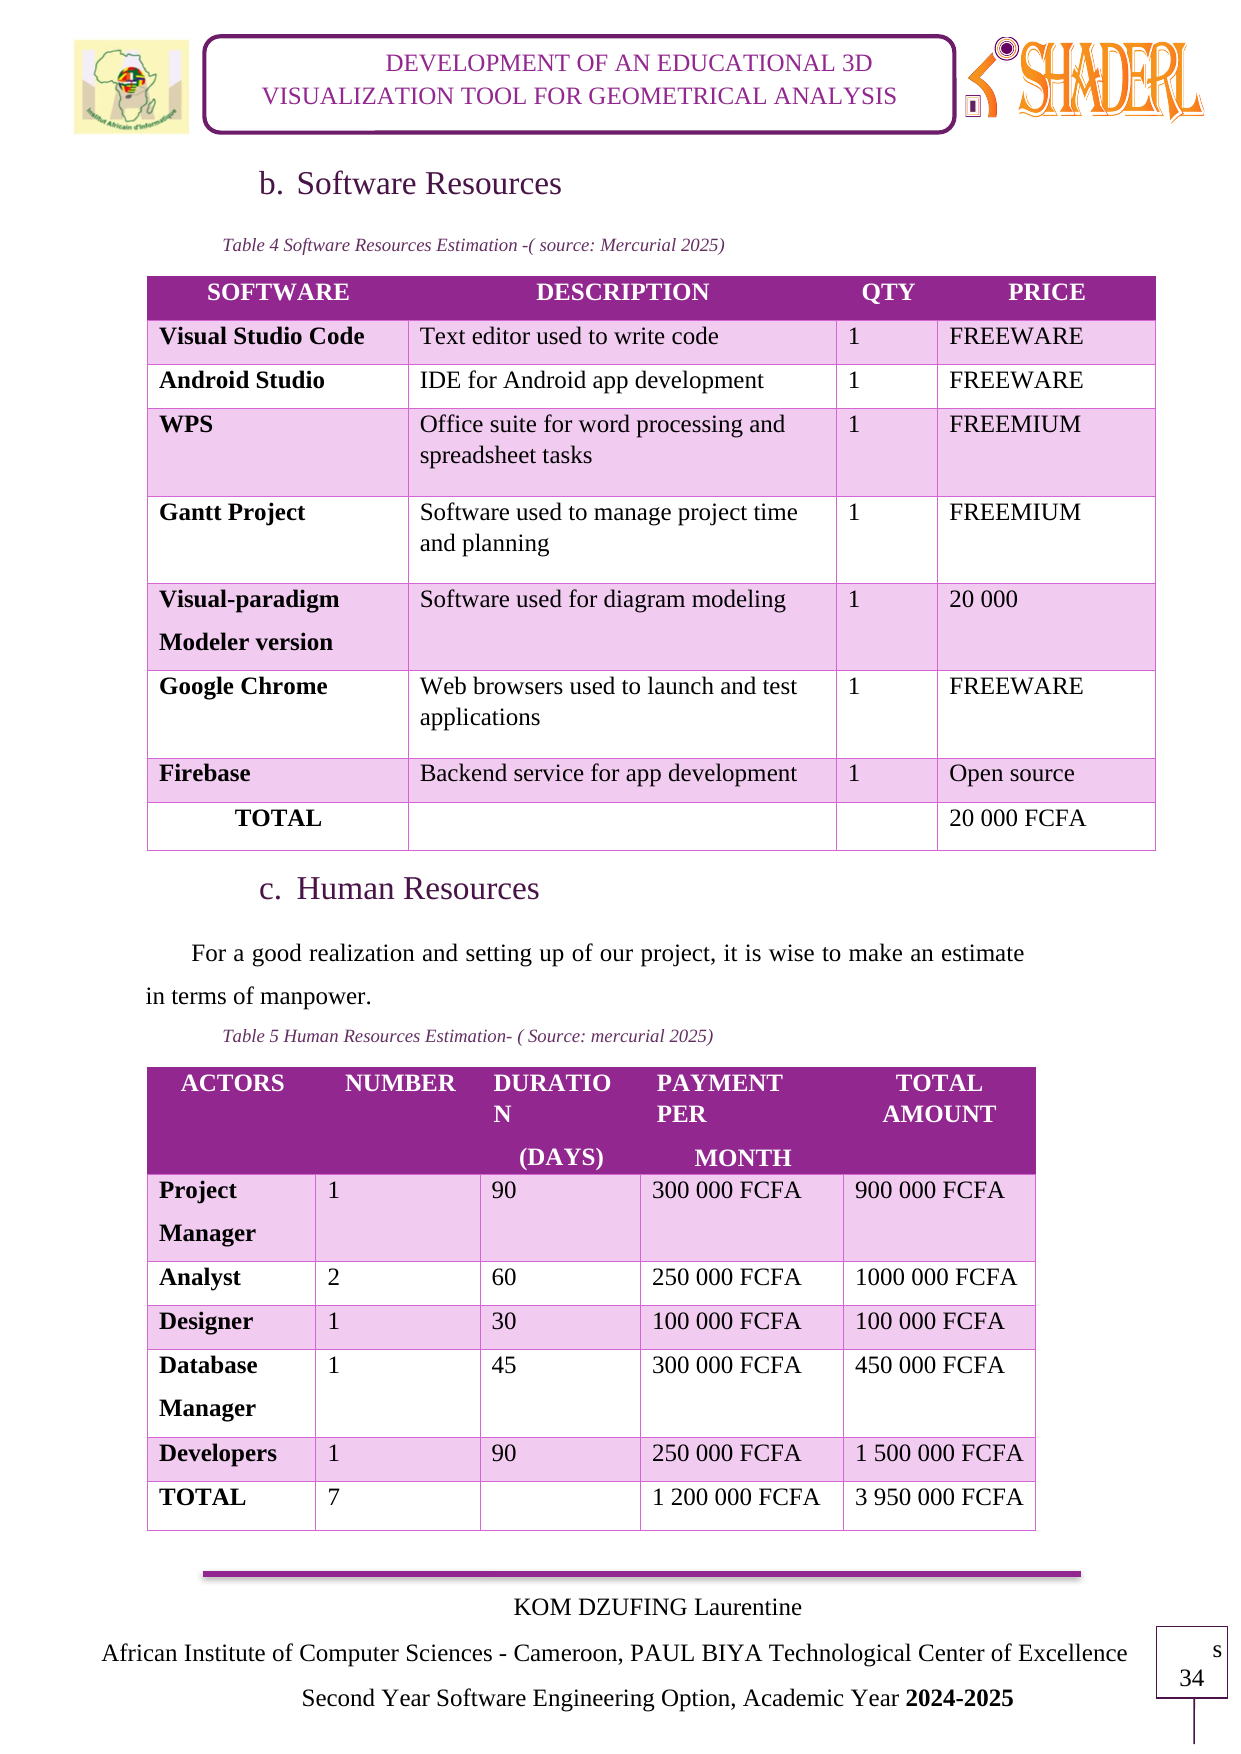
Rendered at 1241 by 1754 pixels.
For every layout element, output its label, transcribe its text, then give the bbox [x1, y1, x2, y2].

table_cell Analyst [148, 1262, 315, 1305]
table_cell 450 000 FCFA [844, 1350, 1035, 1437]
table_header SOFTWARE [148, 277, 408, 320]
table_cell 1 500 000 FCFA [844, 1438, 1035, 1481]
table_cell [409, 803, 836, 850]
table_cell 1 [837, 321, 937, 364]
table_cell 1 [837, 497, 937, 583]
table_cell Designer [148, 1306, 315, 1349]
table_header ACTORS [148, 1068, 315, 1174]
table_cell 250 000 FCFA [641, 1438, 843, 1481]
table_cell 20 000 FCFA [938, 803, 1155, 850]
table_cell 3 950 000 FCFA [844, 1482, 1035, 1529]
subtitle Human Resources [259, 868, 1093, 906]
table_cell [837, 803, 937, 850]
table_cell 60 [481, 1262, 640, 1305]
picture [965, 37, 1205, 124]
table_cell IDE for Android app development [409, 365, 836, 408]
table_cell FREEMIUM [938, 409, 1155, 496]
subtitle Software Resources [259, 164, 1093, 202]
table_cell 1 [837, 671, 937, 757]
table_cell 1 [837, 365, 937, 408]
table_cell Text editor used to write code [409, 321, 836, 364]
table_cell 300 000 FCFA [641, 1175, 843, 1261]
table_cell 1 [316, 1350, 480, 1437]
table_cell 45 [481, 1350, 640, 1437]
table_cell TOTAL [148, 1482, 315, 1529]
table_cell 300 000 FCFA [641, 1350, 843, 1437]
table_cell 90 [481, 1175, 640, 1261]
text Table 4 Software Resources Estimation -( source: Mercurial 2025) [147, 234, 1093, 255]
table_cell Visual-paradigm Modeler version [148, 584, 408, 670]
picture [71, 37, 192, 137]
table_cell 20 000 [938, 584, 1155, 670]
table_cell 1 [837, 409, 937, 496]
table_cell 1 200 000 FCFA [641, 1482, 843, 1529]
table_cell Database Manager [148, 1350, 315, 1437]
table_cell 100 000 FCFA [844, 1306, 1035, 1349]
table_cell 1 [316, 1438, 480, 1481]
table_cell 900 000 FCFA [844, 1175, 1035, 1261]
table_cell FREEWARE [938, 321, 1155, 364]
table_cell Software used for diagram modeling [409, 584, 836, 670]
table_cell 250 000 FCFA [641, 1262, 843, 1305]
table_cell Project Manager [148, 1175, 315, 1261]
table_cell FREEWARE [938, 671, 1155, 757]
table_cell Web browsers used to launch and test applications [409, 671, 836, 757]
table_header TOTAL AMOUNT [844, 1068, 1035, 1174]
table_cell Google Chrome [148, 671, 408, 757]
text Table 5 Human Resources Estimation- ( Source: mercurial 2025) [147, 1025, 1093, 1046]
table_header NUMBER [316, 1068, 480, 1174]
table_cell Android Studio [148, 365, 408, 408]
table_cell [481, 1482, 640, 1529]
table_cell 90 [481, 1438, 640, 1481]
table_cell WPS [148, 409, 408, 496]
table_header QTY [837, 277, 937, 320]
table_header DURATION (DAYS) [481, 1068, 640, 1174]
table_cell 1 [316, 1175, 480, 1261]
table_cell Visual Studio Code [148, 321, 408, 364]
table_cell 1 [837, 759, 937, 802]
table_header PAYMENT PER MONTH [641, 1068, 843, 1174]
table_cell Backend service for app development [409, 759, 836, 802]
table_header PRICE [938, 277, 1155, 320]
text For a good realization and setting up of our project, it is wise to make an estimate in terms of manpower. [145, 938, 1025, 1010]
table_cell 1 [837, 584, 937, 670]
table_cell Office suite for word processing and spreadsheet tasks [409, 409, 836, 496]
table_cell Developers [148, 1438, 315, 1481]
table_header DESCRIPTION [409, 277, 836, 320]
table_cell FREEWARE [938, 365, 1155, 408]
table_cell TOTAL [148, 803, 408, 850]
table_cell Firebase [148, 759, 408, 802]
table_cell 2 [316, 1262, 480, 1305]
table_cell 30 [481, 1306, 640, 1349]
table_cell 7 [316, 1482, 480, 1529]
table_cell 100 000 FCFA [641, 1306, 843, 1349]
table_cell Open source [938, 759, 1155, 802]
table_cell Software used to manage project time and planning [409, 497, 836, 583]
table_cell 1 [316, 1306, 480, 1349]
table_cell FREEMIUM [938, 497, 1155, 583]
table_cell Gantt Project [148, 497, 408, 583]
table_cell 1000 000 FCFA [844, 1262, 1035, 1305]
